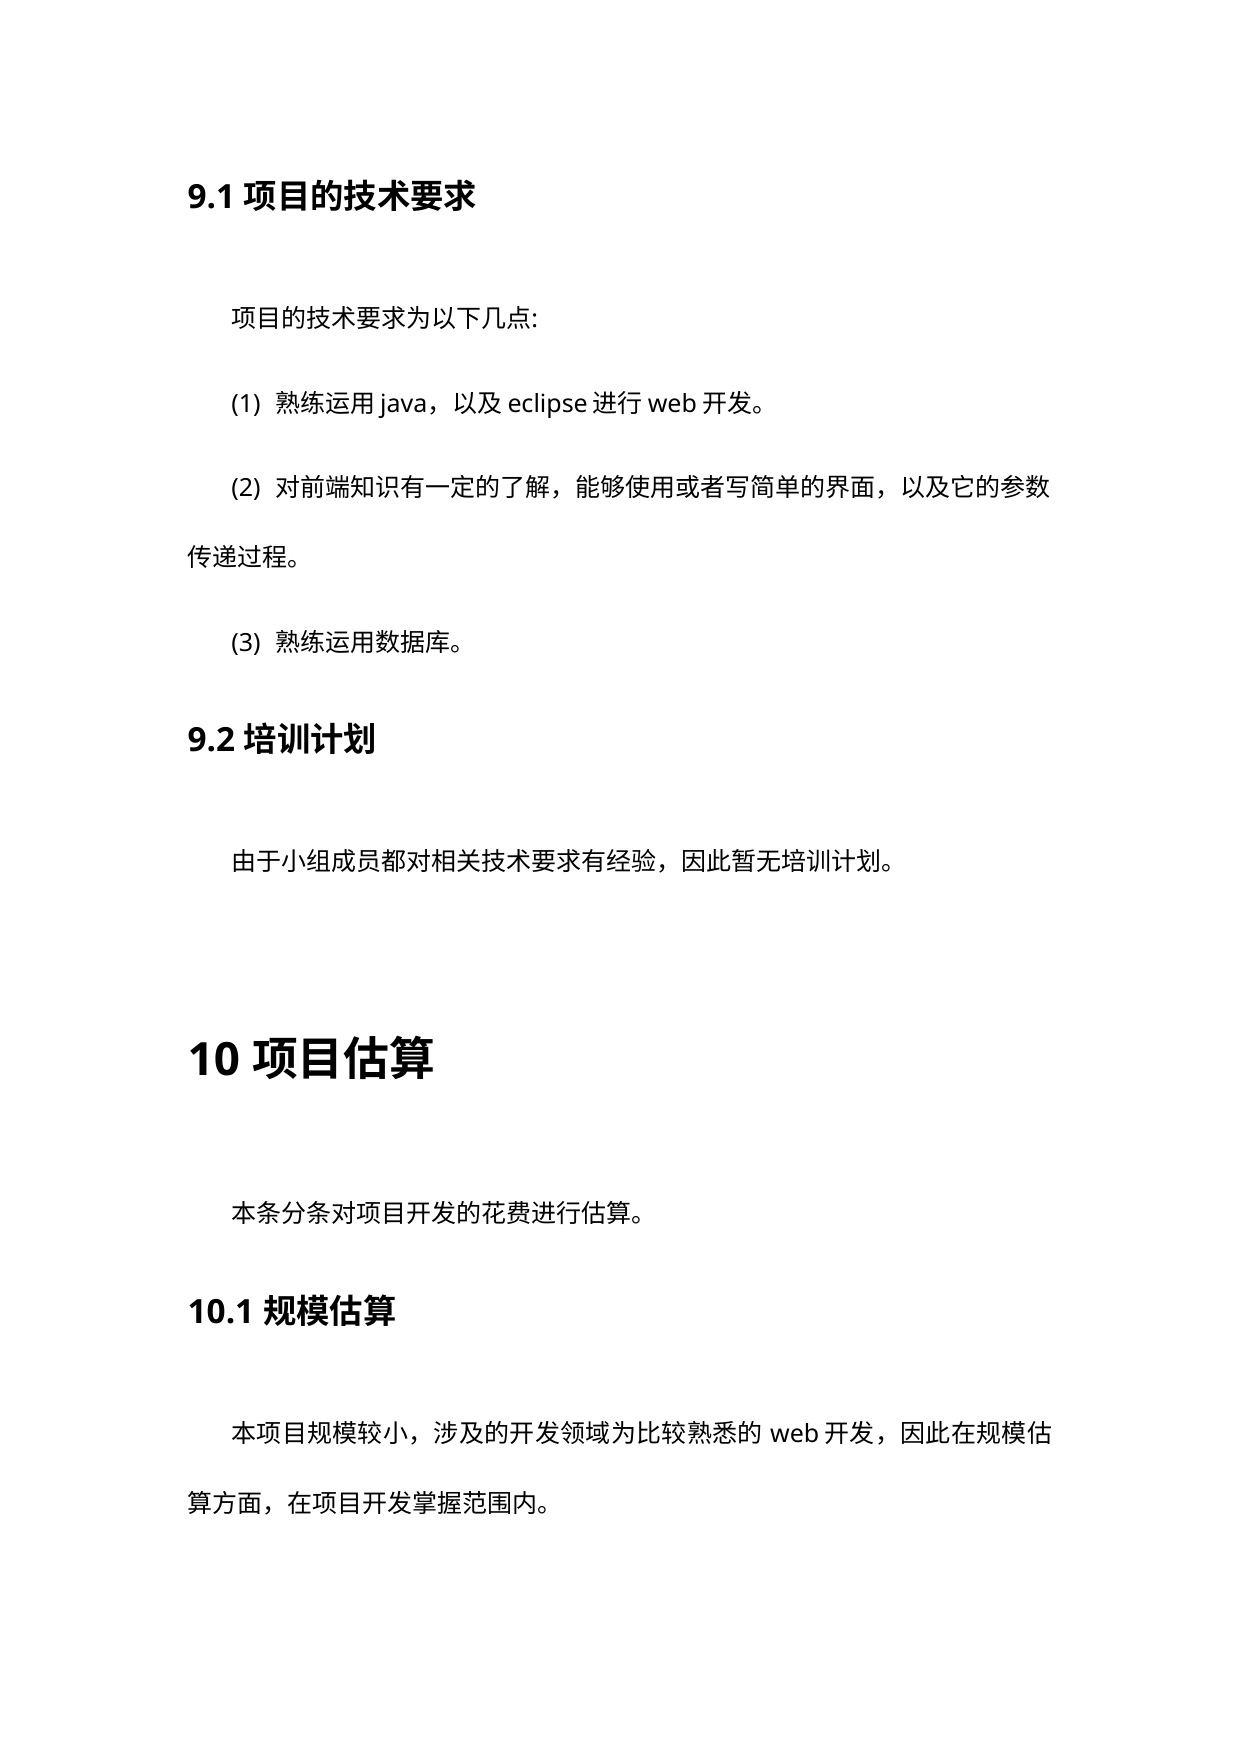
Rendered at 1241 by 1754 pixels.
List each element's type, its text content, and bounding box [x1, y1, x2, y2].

text 项目的技术要求为以下几点: [187, 284, 1053, 349]
subtitle 9.1 项目的技术要求 [187, 162, 1053, 227]
list 对前端知识有一定的了解，能够使用或者写简单的界面，以及它的参数传递过程。 [187, 453, 1053, 588]
text 由于小组成员都对相关技术要求有经验，因此暂无培训计划。 [187, 827, 1053, 892]
list 熟练运用数据库。 [187, 608, 1053, 673]
subtitle 9.2 培训计划 [187, 705, 1053, 770]
text 本项目规模较小，涉及的开发领域为比较熟悉的web开发，因此在规模估算方面，在项目开发掌握范围内。 [187, 1399, 1053, 1534]
subtitle 10.1 规模估算 [187, 1276, 1053, 1341]
list 熟练运用java，以及eclipse进行web开发。 [187, 369, 1053, 434]
text 本条分条对项目开发的花费进行估算。 [187, 1179, 1053, 1244]
